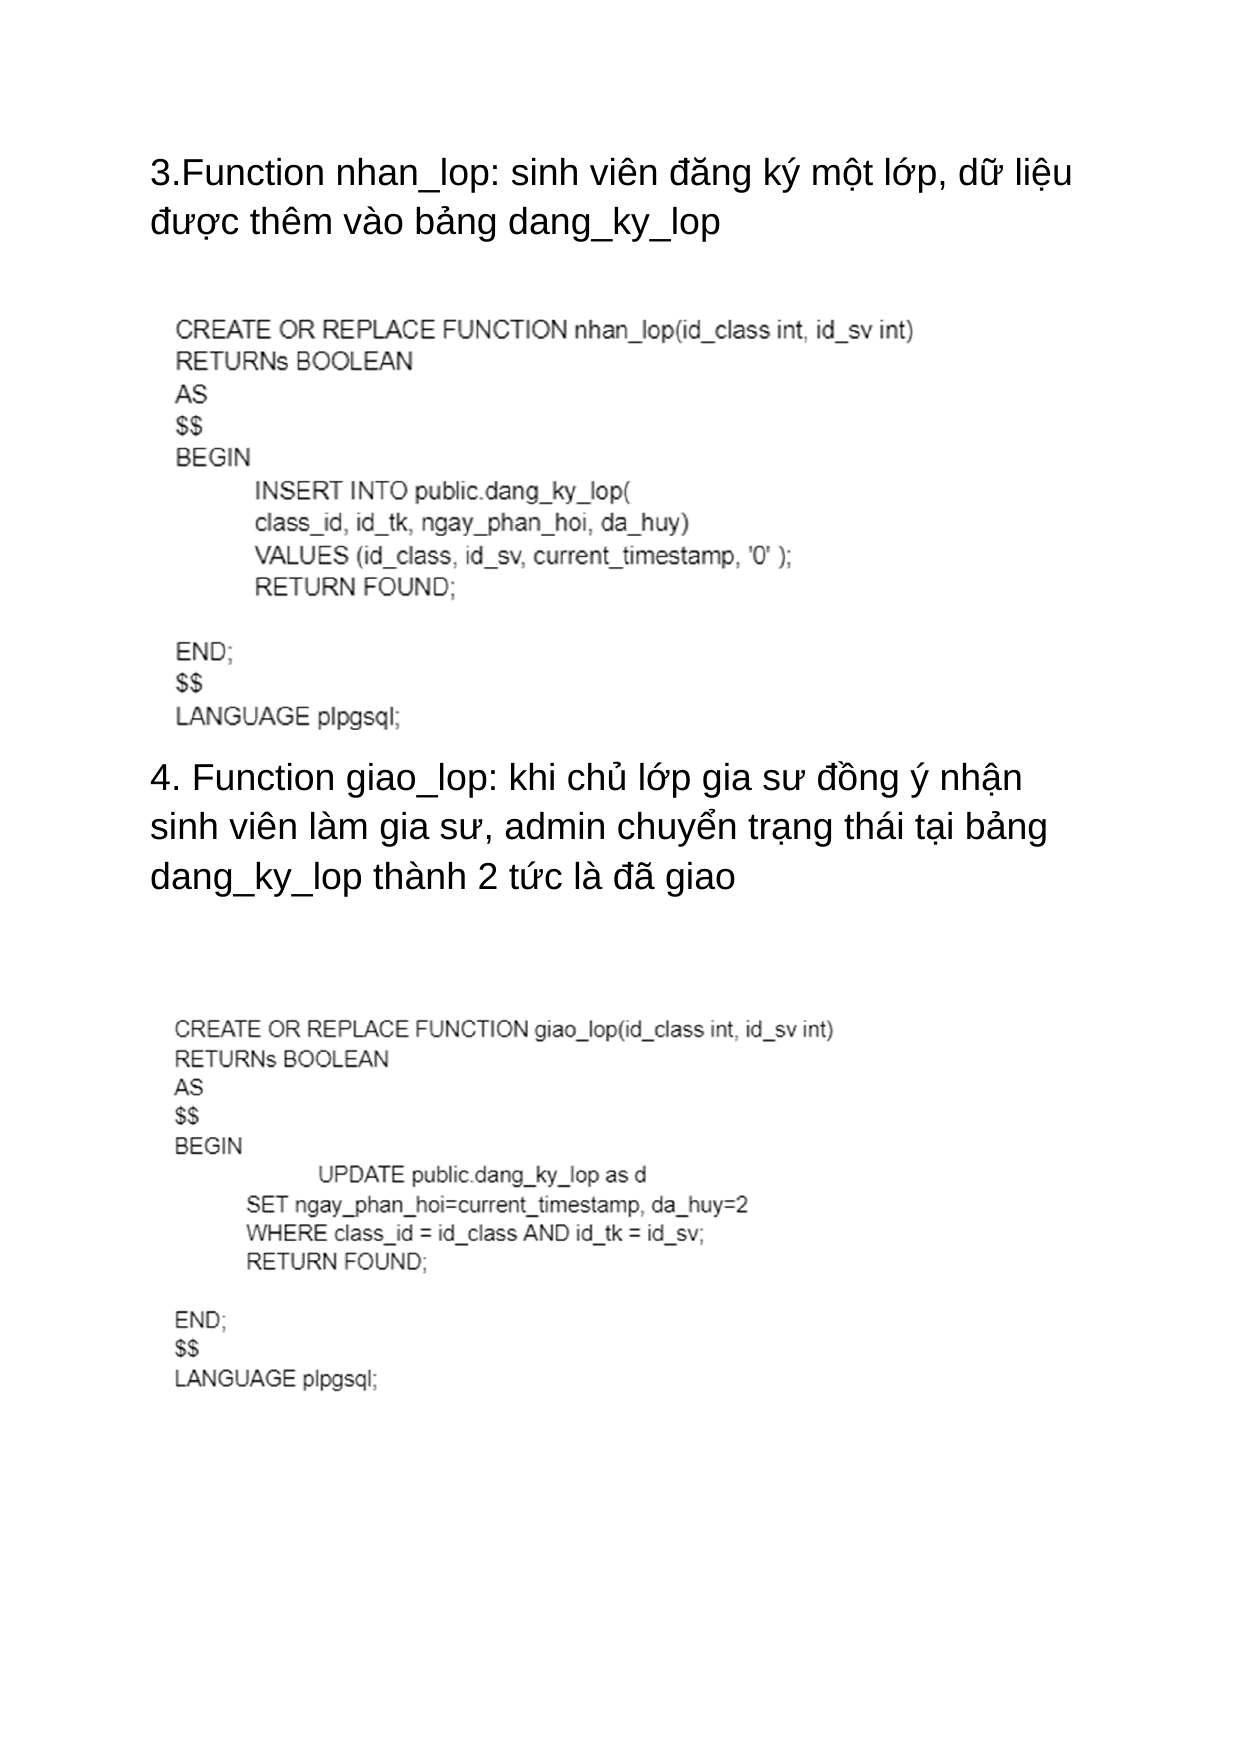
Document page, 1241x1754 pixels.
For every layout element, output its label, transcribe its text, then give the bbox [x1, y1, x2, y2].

picture [150, 1002, 1091, 1413]
text 3.Function nhan_lop: sinh viên đăng ký một lớp, dữ liệu được thêm vào bảng dang_ky_lop [150, 150, 1090, 243]
text 4. Function giao_lop: khi chủ lớp gia sư đồng ý nhận sinh viên làm gia sư, admin chuyển trạng thái tại bảng dang_ky_lop thành 2 tức là đã giao [150, 755, 1090, 897]
picture [150, 298, 1091, 751]
